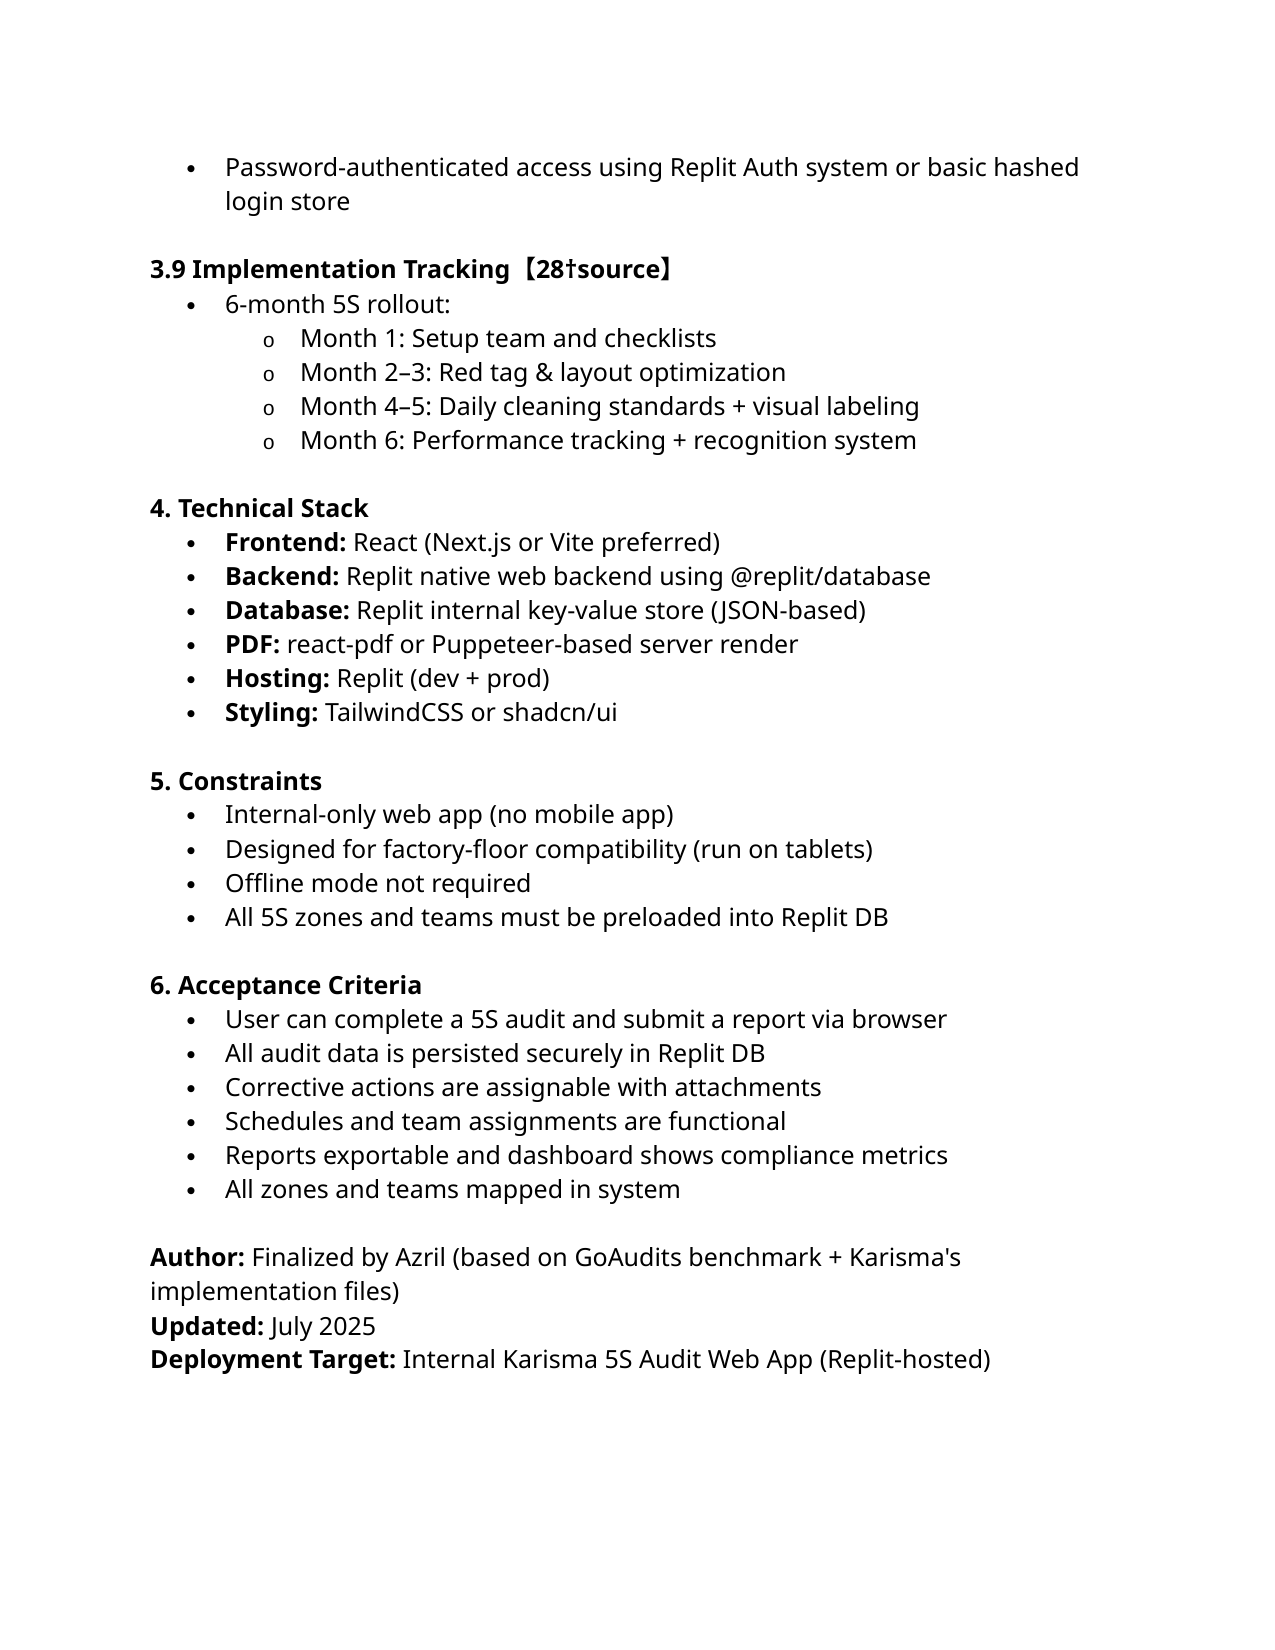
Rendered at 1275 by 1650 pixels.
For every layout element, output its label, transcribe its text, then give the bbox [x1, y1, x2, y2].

list Backend: Replit native web backend using @replit/database [187, 559, 1125, 593]
list Corrective actions are assignable with attachments [187, 1070, 1125, 1104]
text 4. Technical Stack [150, 491, 1125, 525]
list Database: Replit internal key-value store (JSON-based) [187, 593, 1125, 627]
list Month 4–5: Daily cleaning standards + visual labeling [262, 388, 1125, 422]
text Author: Finalized by Azril (based on GoAudits benchmark + Karisma's implementation files) Updated: July 2025 Deployment Target: Internal Karisma 5S Audit Web App (Replit-hosted) [150, 1240, 1125, 1376]
list Password-authenticated access using Replit Auth system or basic hashed login store [187, 150, 1125, 218]
list Hosting: Replit (dev + prod) [187, 661, 1125, 695]
list Offline mode not required [187, 865, 1125, 899]
list Styling: TailwindCSS or shadcn/ui [187, 695, 1125, 729]
text 6. Acceptance Criteria [150, 967, 1125, 1002]
list All audit data is persisted securely in Replit DB [187, 1036, 1125, 1070]
list Month 6: Performance tracking + recognition system [262, 422, 1125, 457]
text 3.9 Implementation Tracking【28†source】 [150, 252, 1125, 286]
list All 5S zones and teams must be preloaded into Replit DB [187, 899, 1125, 933]
list Schedules and team assignments are functional [187, 1104, 1125, 1138]
list Frontend: React (Next.js or Vite preferred) [187, 525, 1125, 559]
list Reports exportable and dashboard shows compliance metrics [187, 1138, 1125, 1172]
list User can complete a 5S audit and submit a report via browser [187, 1002, 1125, 1036]
text 5. Constraints [150, 763, 1125, 797]
list PDF: react-pdf or Puppeteer-based server render [187, 627, 1125, 661]
list Internal-only web app (no mobile app) [187, 797, 1125, 831]
list All zones and teams mapped in system [187, 1172, 1125, 1206]
list Designed for factory-floor compatibility (run on tablets) [187, 831, 1125, 865]
list Month 1: Setup team and checklists [262, 320, 1125, 354]
list 6-month 5S rollout: [187, 286, 1125, 320]
list Month 2–3: Red tag & layout optimization [262, 354, 1125, 388]
